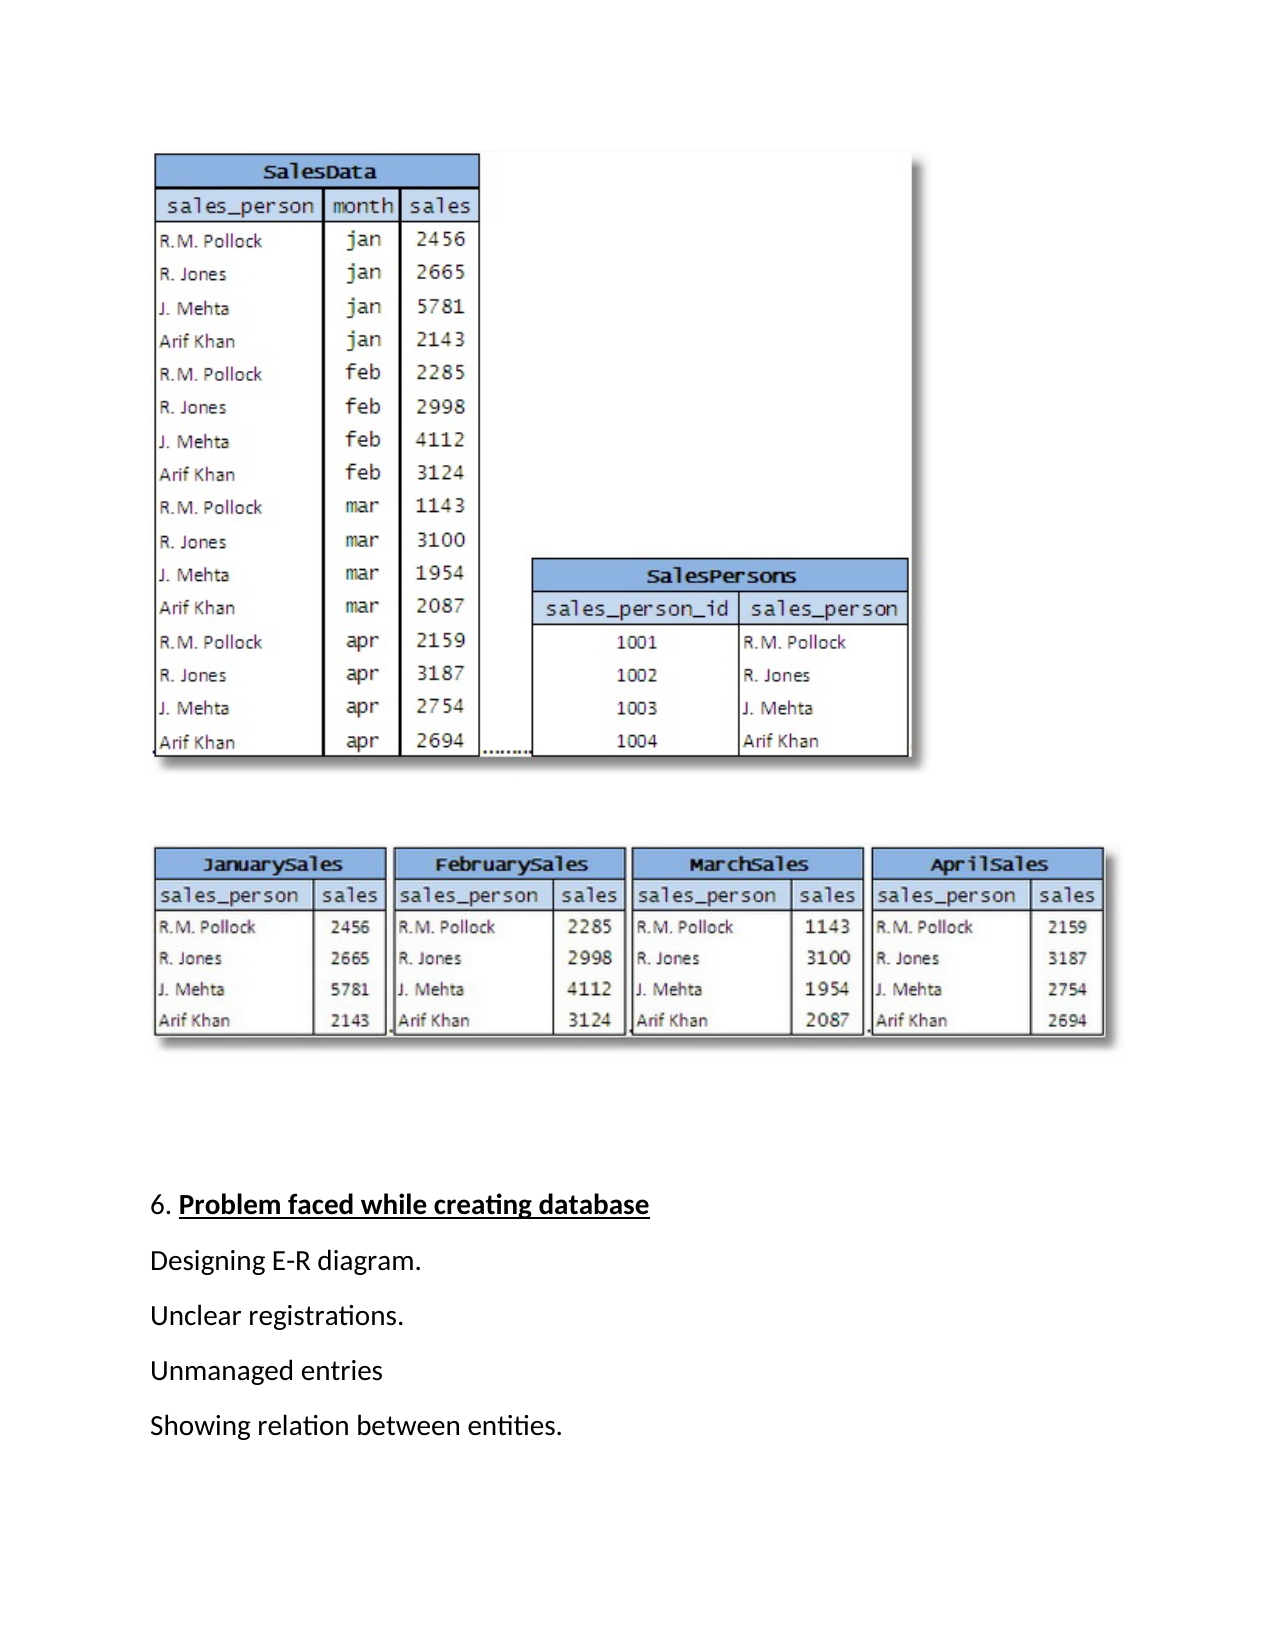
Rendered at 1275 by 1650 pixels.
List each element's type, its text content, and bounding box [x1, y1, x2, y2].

text Designing E-R diagram. [150, 1242, 1125, 1277]
text Showing relation between entities. [150, 1407, 1125, 1442]
picture [150, 150, 934, 779]
text 6. Problem faced while creating database [150, 1186, 1125, 1222]
text Unmanaged entries [150, 1352, 1125, 1387]
picture [150, 843, 1125, 1058]
text Unclear registrations. [150, 1297, 1125, 1332]
